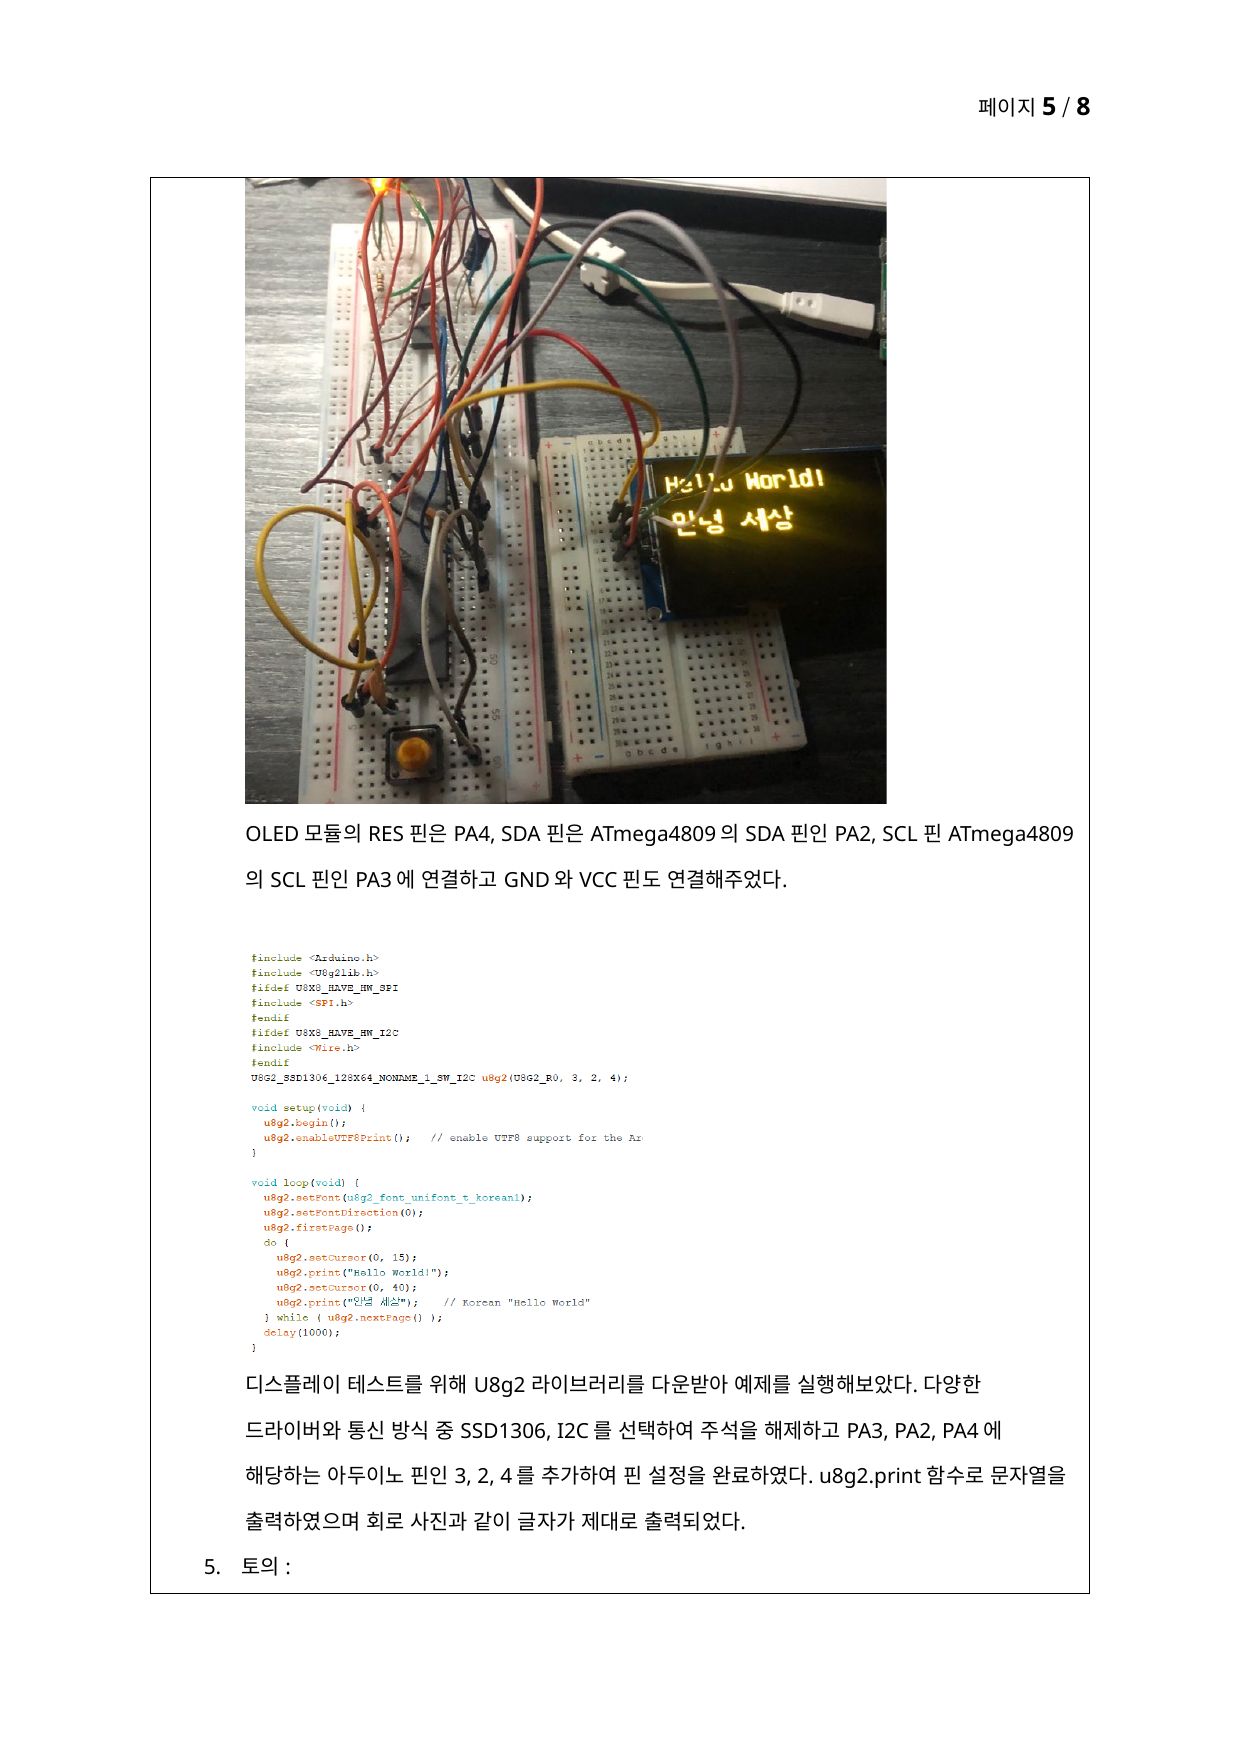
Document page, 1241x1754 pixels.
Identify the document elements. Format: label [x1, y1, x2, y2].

picture [245, 950, 643, 1355]
picture [245, 178, 887, 804]
table_header [151, 178, 1089, 1593]
